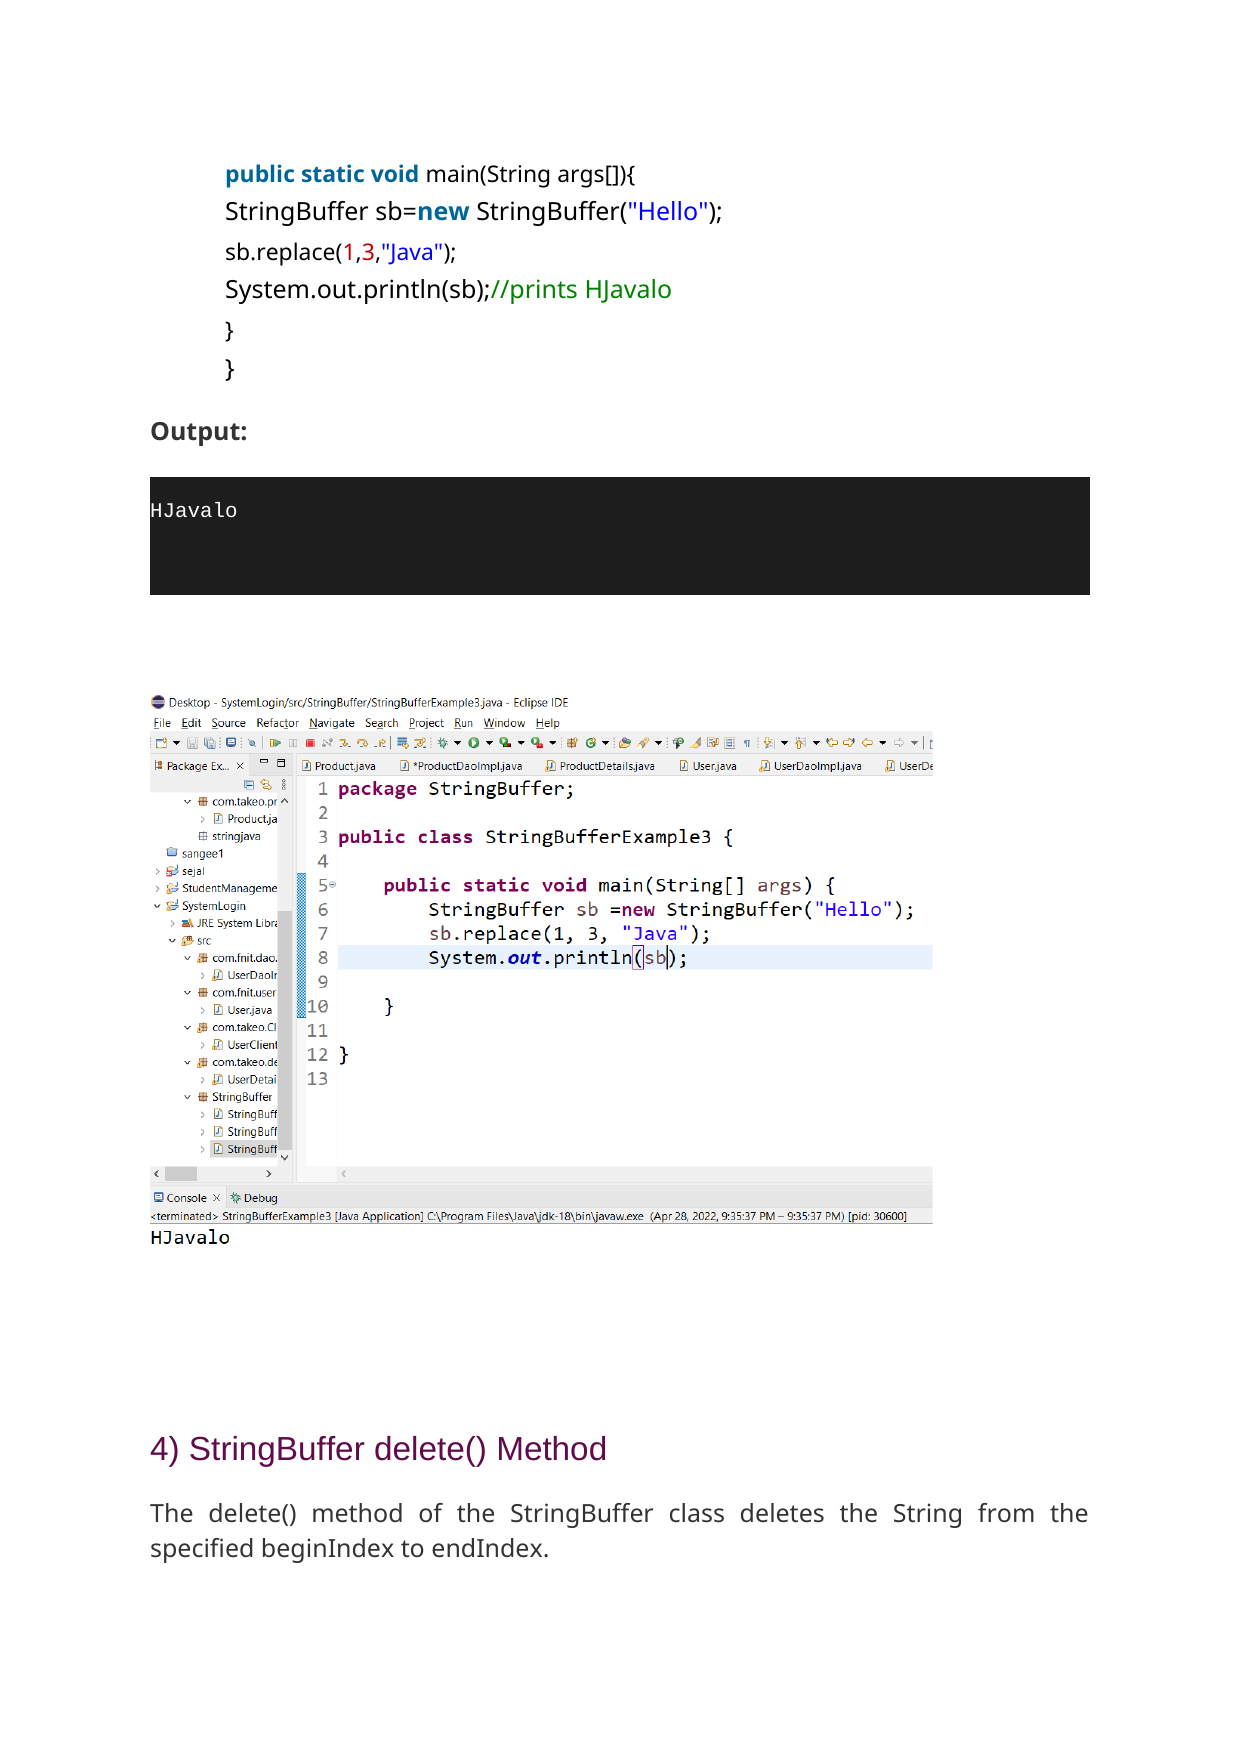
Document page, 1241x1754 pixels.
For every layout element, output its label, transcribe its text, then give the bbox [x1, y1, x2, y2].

text HJavalo [150, 500, 1090, 524]
picture [150, 691, 933, 1265]
text StringBuffer sb=new StringBuffer("Hello"); [225, 189, 1090, 228]
text public static void main(String args[]){ [225, 150, 1090, 189]
text Output: [150, 413, 1090, 448]
text } [225, 345, 1090, 384]
subtitle 4) StringBuffer delete() Method [150, 1428, 1090, 1467]
text The delete() method of the StringBuffer class deletes the String from the specified beginIndex to endIndex. [150, 1496, 1090, 1564]
text sb.replace(1,3,"Java"); [225, 228, 1090, 267]
text } [225, 306, 1090, 345]
text System.out.println(sb);//prints HJavalo [225, 267, 1090, 306]
